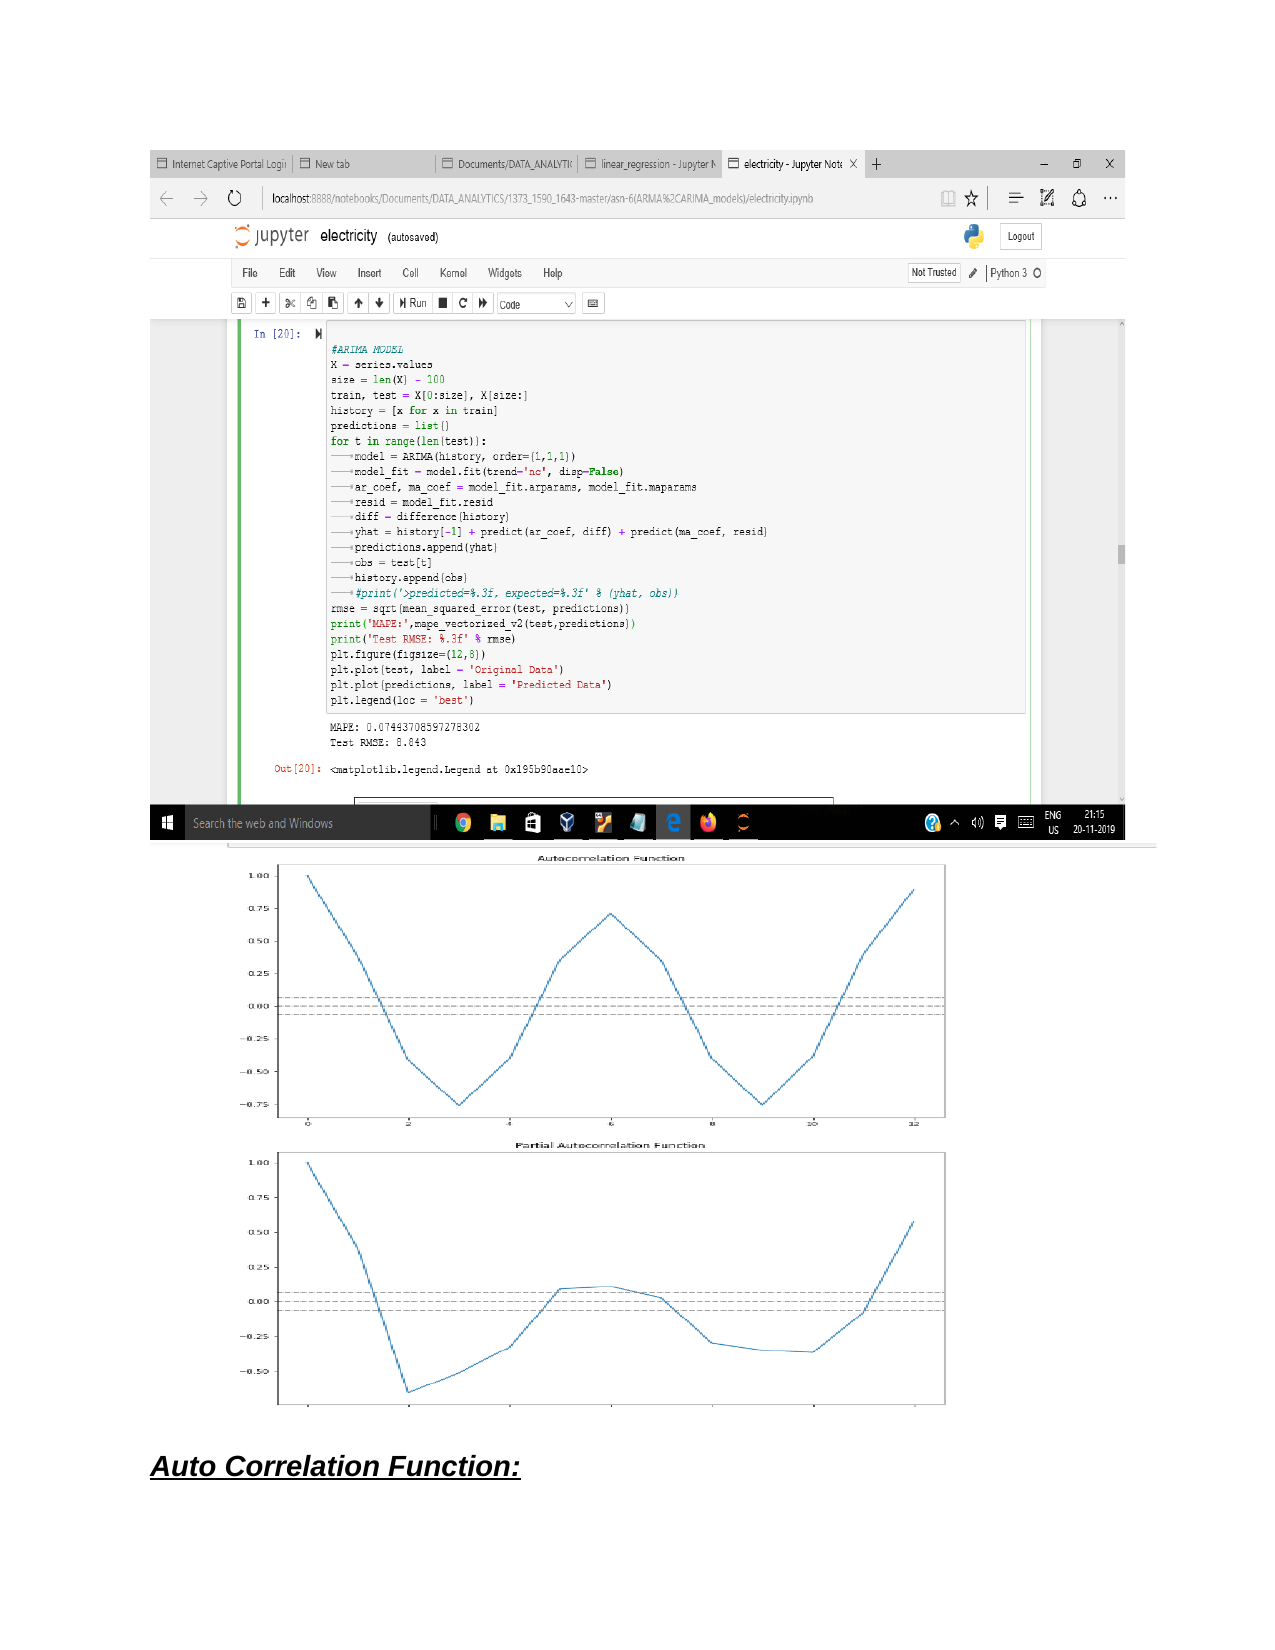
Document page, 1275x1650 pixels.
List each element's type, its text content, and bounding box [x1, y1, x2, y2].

picture [150, 150, 1125, 840]
text Auto Correlation Function: [150, 1449, 1125, 1483]
picture [150, 843, 1157, 1407]
